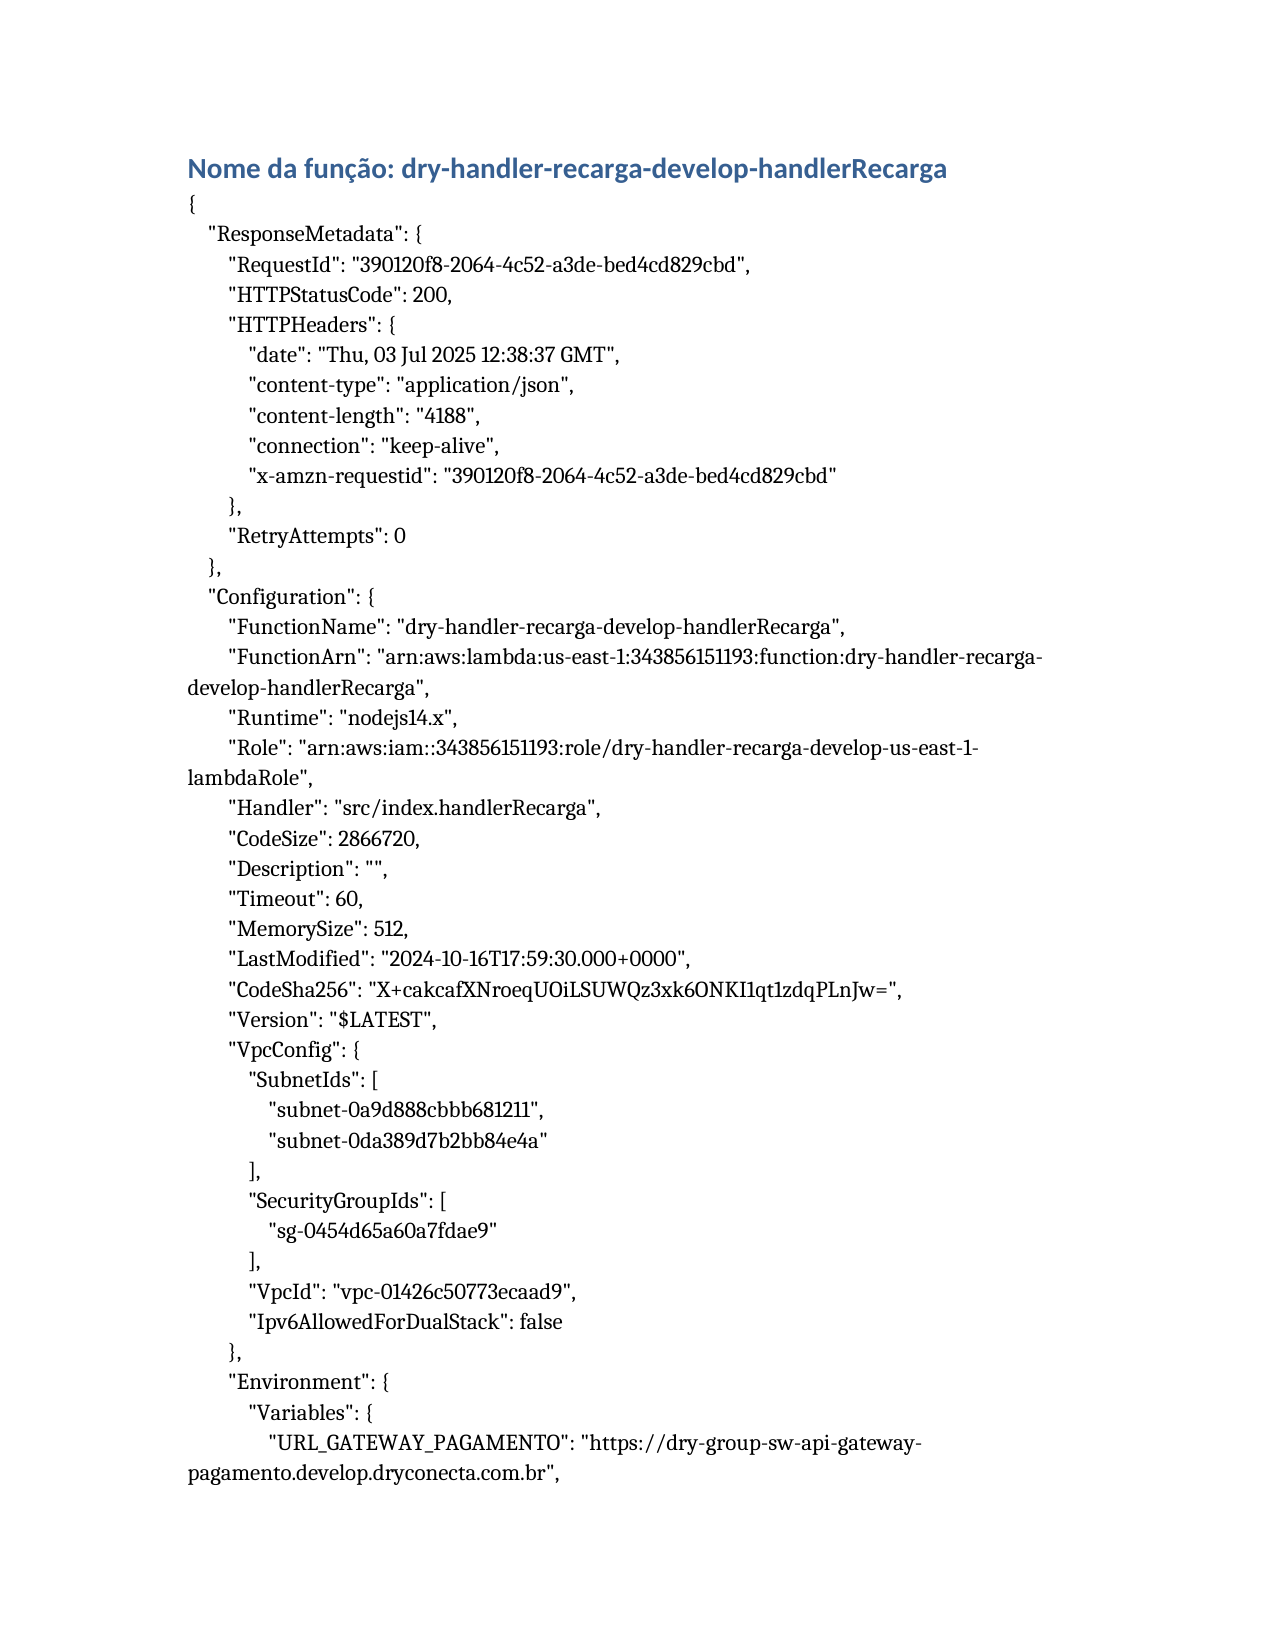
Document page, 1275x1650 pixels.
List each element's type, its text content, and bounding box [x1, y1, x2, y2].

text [187, 191, 1087, 1486]
subtitle Nome da função: dry-handler-recarga-develop-handlerRecarga [187, 150, 1087, 186]
